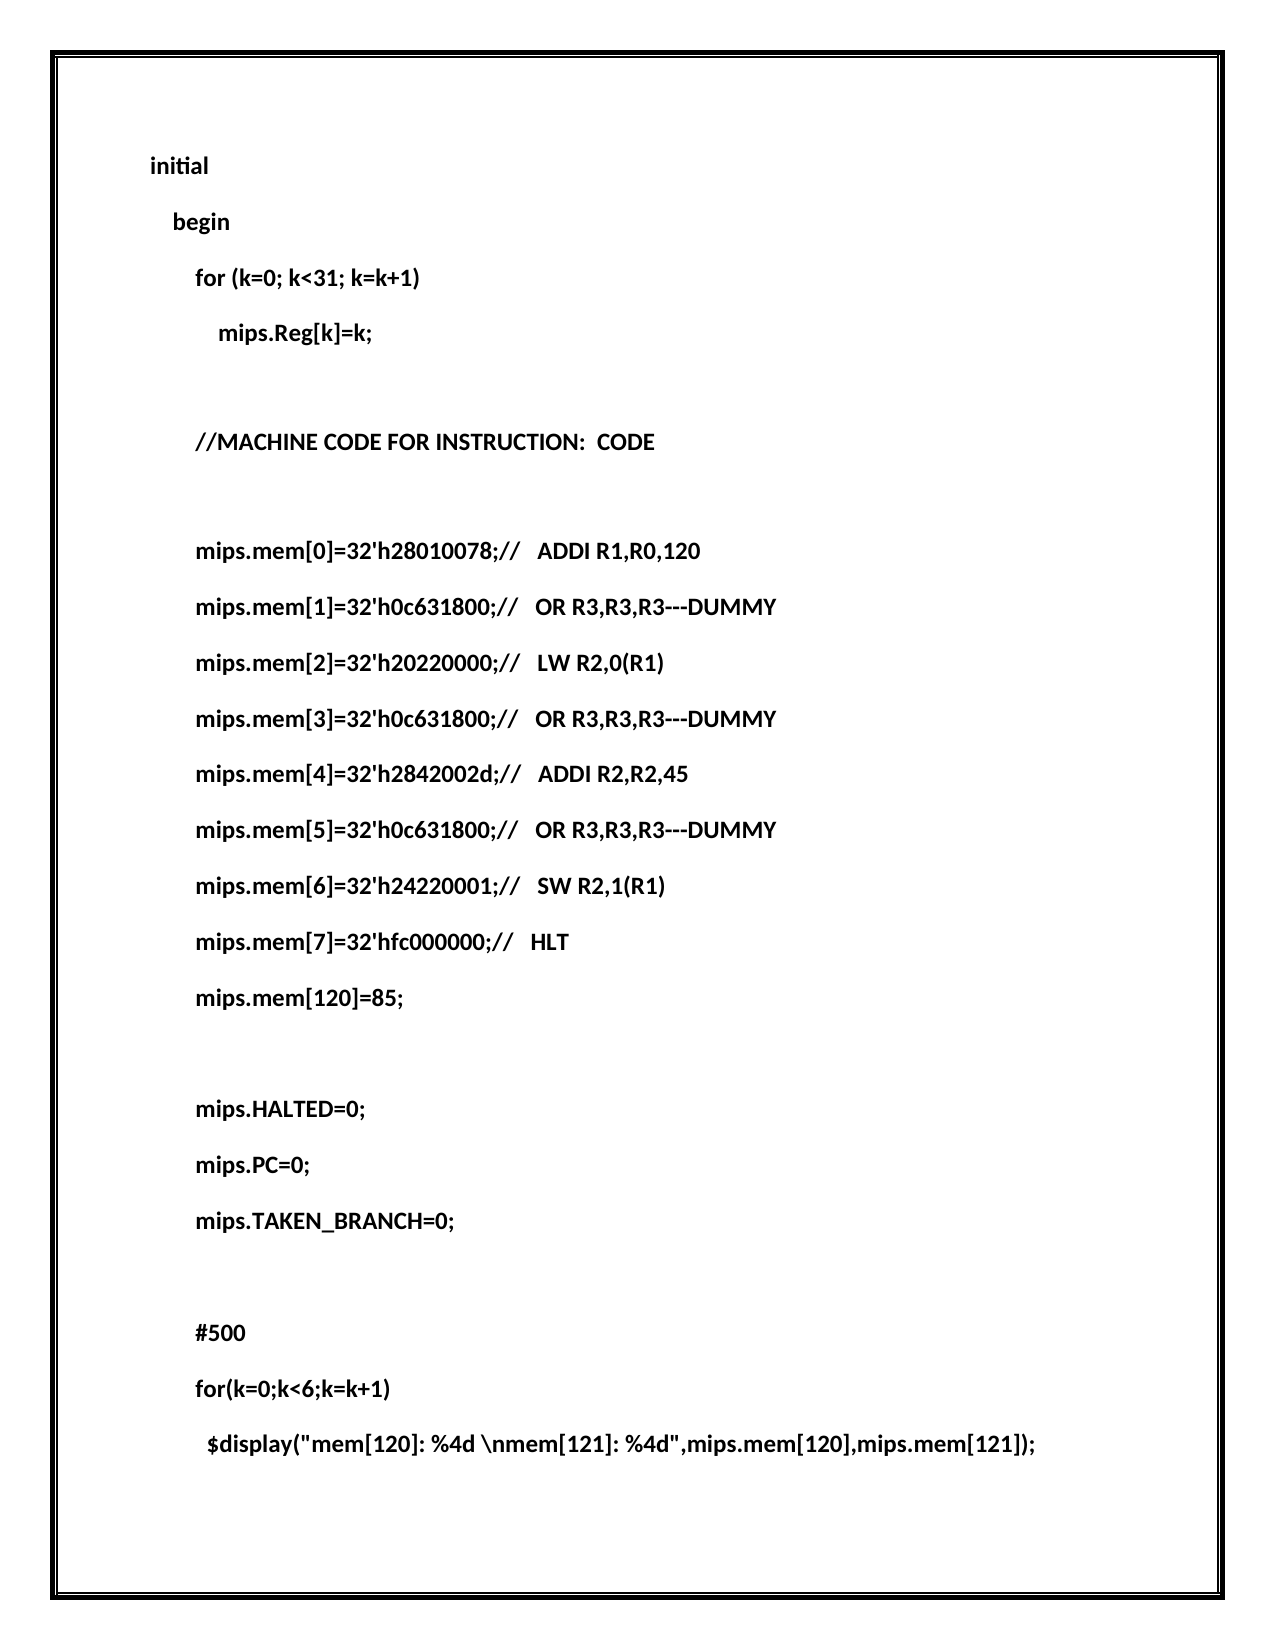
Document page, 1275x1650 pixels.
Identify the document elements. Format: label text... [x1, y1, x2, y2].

text mips.mem[7]=32'hfc000000;// HLT [150, 926, 1125, 957]
text mips.mem[120]=85; [150, 982, 1125, 1012]
text mips.mem[1]=32'h0c631800;// OR R3,R3,R3---DUMMY [150, 591, 1125, 622]
text $display("mem[120]: %4d \nmem[121]: %4d",mips.mem[120],mips.mem[121]); [150, 1428, 1125, 1459]
text for(k=0;k<6;k=k+1) [150, 1373, 1125, 1403]
text mips.mem[3]=32'h0c631800;// OR R3,R3,R3---DUMMY [150, 703, 1125, 733]
text for (k=0; k<31; k=k+1) [150, 262, 1125, 292]
text //MACHINE CODE FOR INSTRUCTION: CODE [150, 426, 1125, 457]
text mips.mem[0]=32'h28010078;// ADDI R1,R0,120 [150, 535, 1125, 566]
text mips.Reg[k]=k; [150, 317, 1125, 348]
text begin [150, 206, 1125, 236]
text mips.mem[4]=32'h2842002d;// ADDI R2,R2,45 [150, 758, 1125, 789]
text mips.mem[5]=32'h0c631800;// OR R3,R3,R3---DUMMY [150, 814, 1125, 845]
text mips.TAKEN_BRANCH=0; [150, 1205, 1125, 1236]
text initial [150, 150, 1125, 181]
text mips.mem[6]=32'h24220001;// SW R2,1(R1) [150, 870, 1125, 901]
text mips.PC=0; [150, 1149, 1125, 1180]
text mips.HALTED=0; [150, 1093, 1125, 1124]
text #500 [150, 1317, 1125, 1347]
text mips.mem[2]=32'h20220000;// LW R2,0(R1) [150, 647, 1125, 677]
